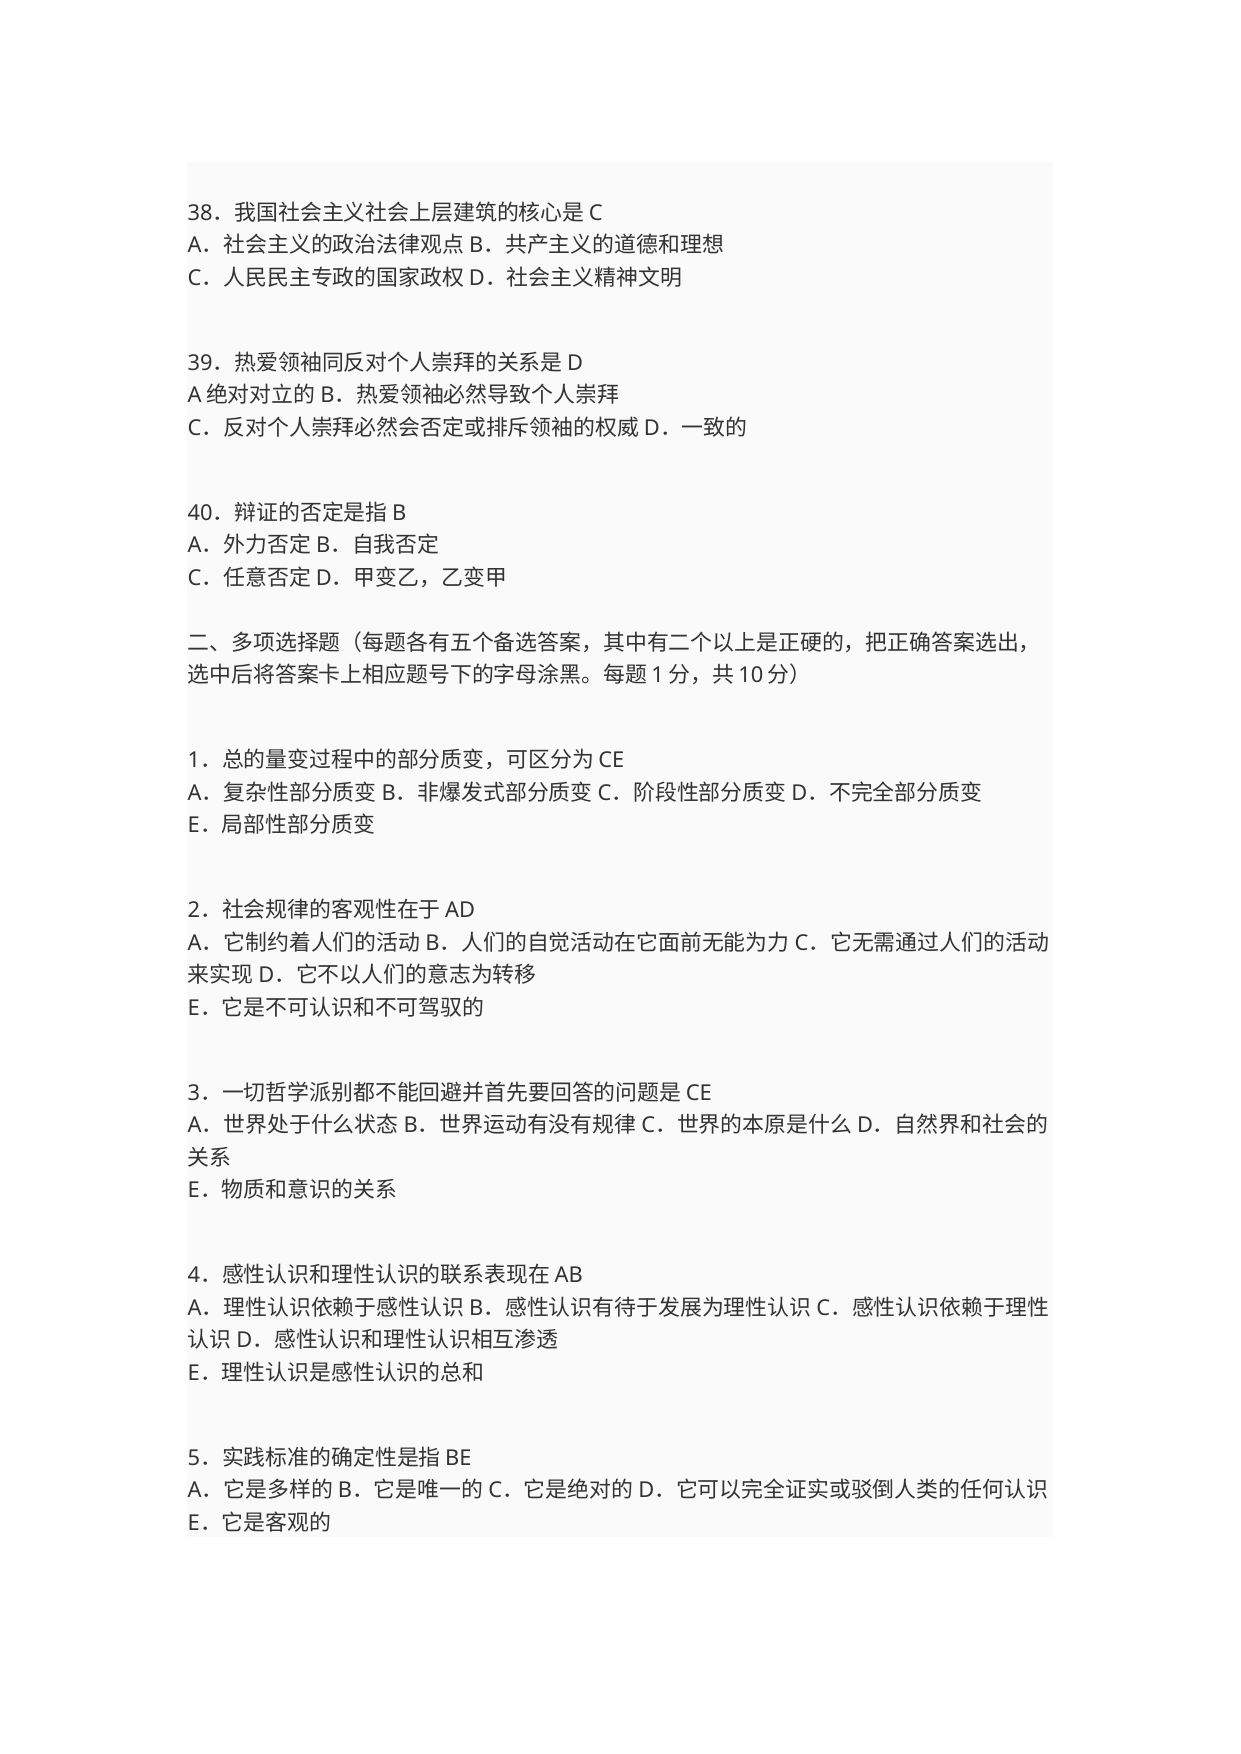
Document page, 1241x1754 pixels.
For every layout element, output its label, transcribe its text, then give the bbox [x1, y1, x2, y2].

text 39．热爱领袖同反对个人崇拜的关系是D A绝对对立的 B．热爱领袖必然导致个人崇拜 C．反对个人崇拜必然会否定或排斥领袖的权威 D．一致的 [187, 312, 1053, 442]
text 4．感性认识和理性认识的联系表现在AB A．理性认识依赖于感性认识 B．感性认识有待于发展为理性认识 C．感性认识依赖于理性认识 D．感性认识和理性认识相互渗透 E．理性认识是感性认识的总和 [187, 1224, 1053, 1387]
text 5．实践标准的确定性是指BE A．它是多样的 B．它是唯一的 C．它是绝对的 D．它可以完全证实或驳倒人类的任何认识 E．它是客观的 [187, 1407, 1053, 1537]
text 40．辩证的否定是指B A．外力否定 B．自我否定 C．任意否定 D．甲变乙，乙变甲 二、多项选择题（每题各有五个备选答案，其中有二个以上是正硬的，把正确答案选出，选中后将答案卡上相应题号下的字母涂黑。每题1分，共10分） [187, 462, 1053, 689]
text 3．一切哲学派别都不能回避并首先要回答的问题是CE A．世界处于什么状态 B．世界运动有没有规律 C．世界的本原是什么 D．自然界和社会的关系 E．物质和意识的关系 [187, 1042, 1053, 1204]
text 2．社会规律的客观性在于AD A．它制约着人们的活动 B．人们的自觉活动在它面前无能为力 C．它无需通过人们的活动来实现 D．它不以人们的意志为转移 E．它是不可认识和不可驾驭的 [187, 859, 1053, 1022]
text 1．总的量变过程中的部分质变，可区分为CE A．复杂性部分质变 B．非爆发式部分质变 C．阶段性部分质变 D．不完全部分质变 E．局部性部分质变 [187, 709, 1053, 839]
text 38．我国社会主义社会上层建筑的核心是C A．社会主义的政治法律观点 B．共产主义的道德和理想 C．人民民主专政的国家政权 D．社会主义精神文明 [187, 162, 1053, 292]
